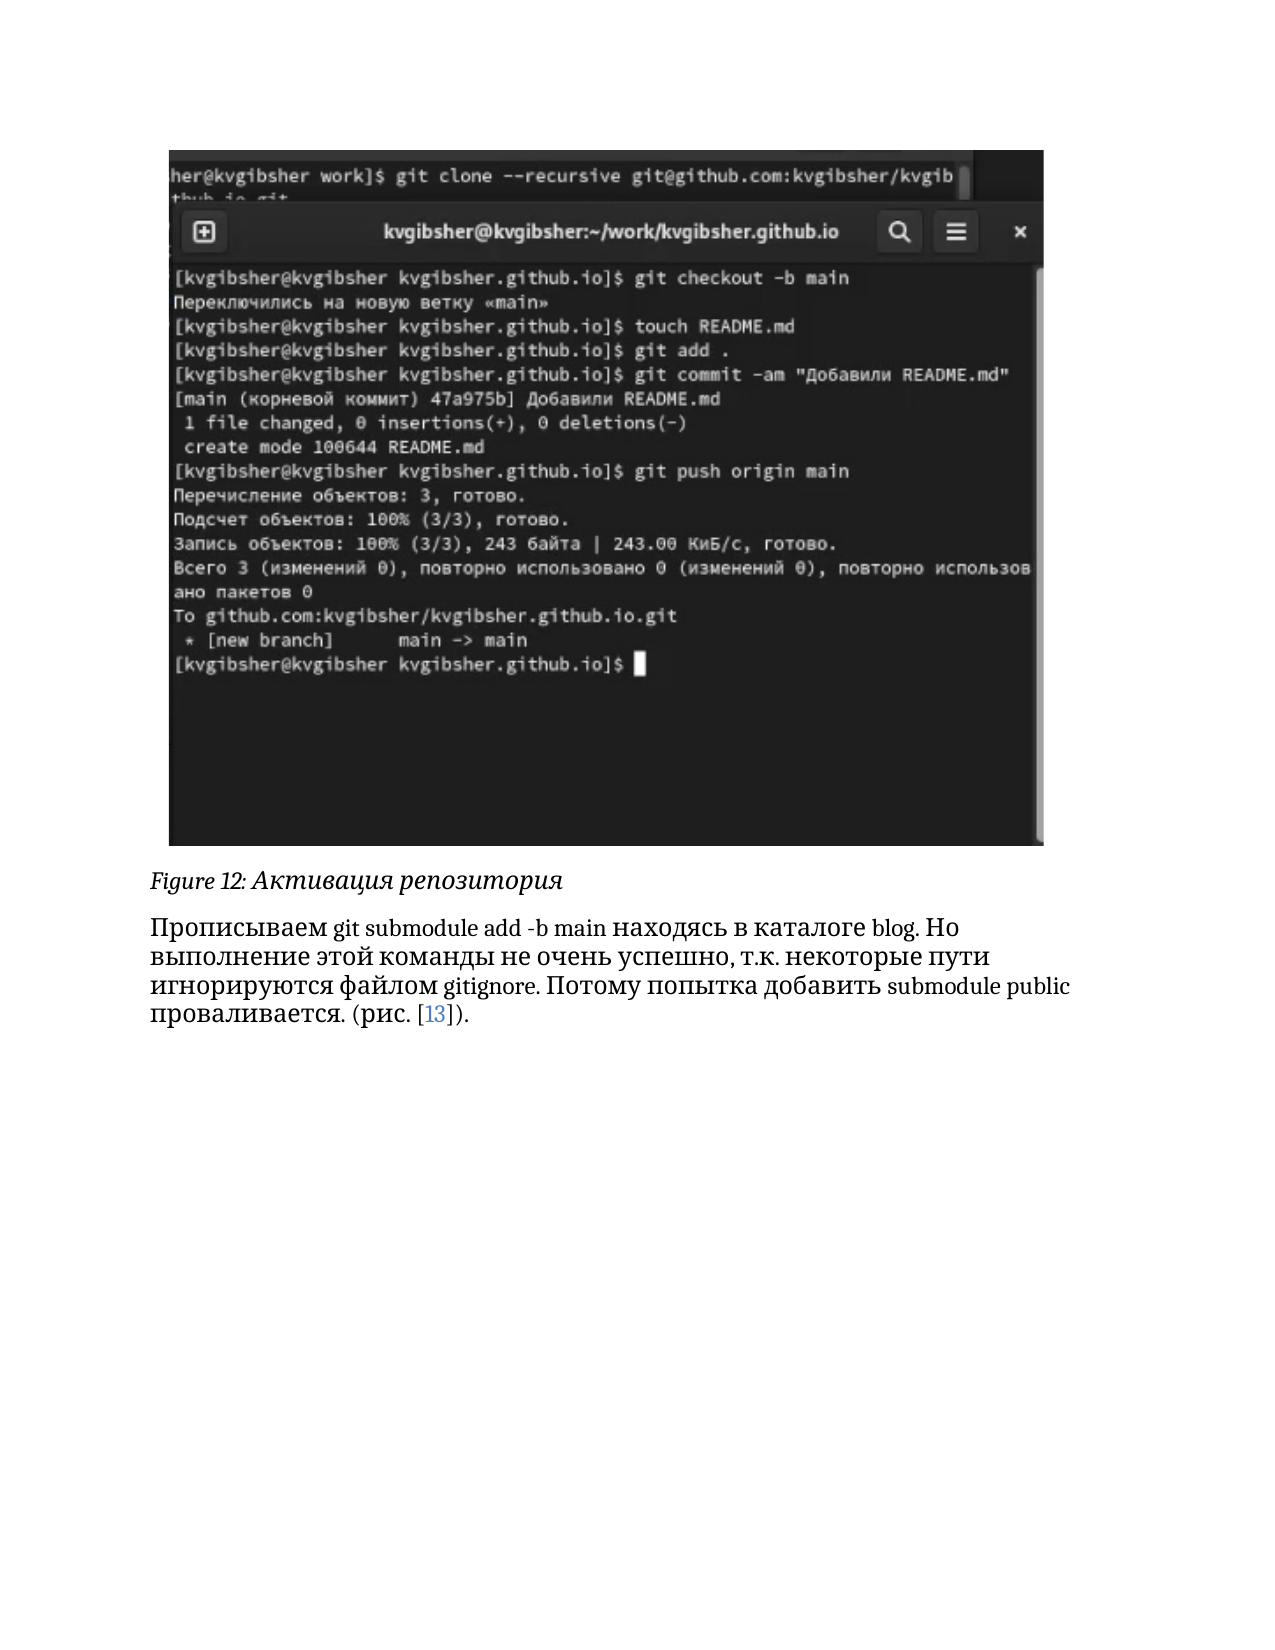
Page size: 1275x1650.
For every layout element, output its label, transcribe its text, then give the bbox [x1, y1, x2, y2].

picture [168, 150, 1044, 846]
text Figure 12: Активация репозитория [150, 867, 1125, 895]
text Прописываем git submodule add -b main находясь в каталоге blog. Но выполнение этой команды не очень успешно, т.к. некоторые пути игнорируются файлом gitignore. Потому попытка добавить submodule public проваливается. (рис. [13]). [150, 914, 1125, 1029]
